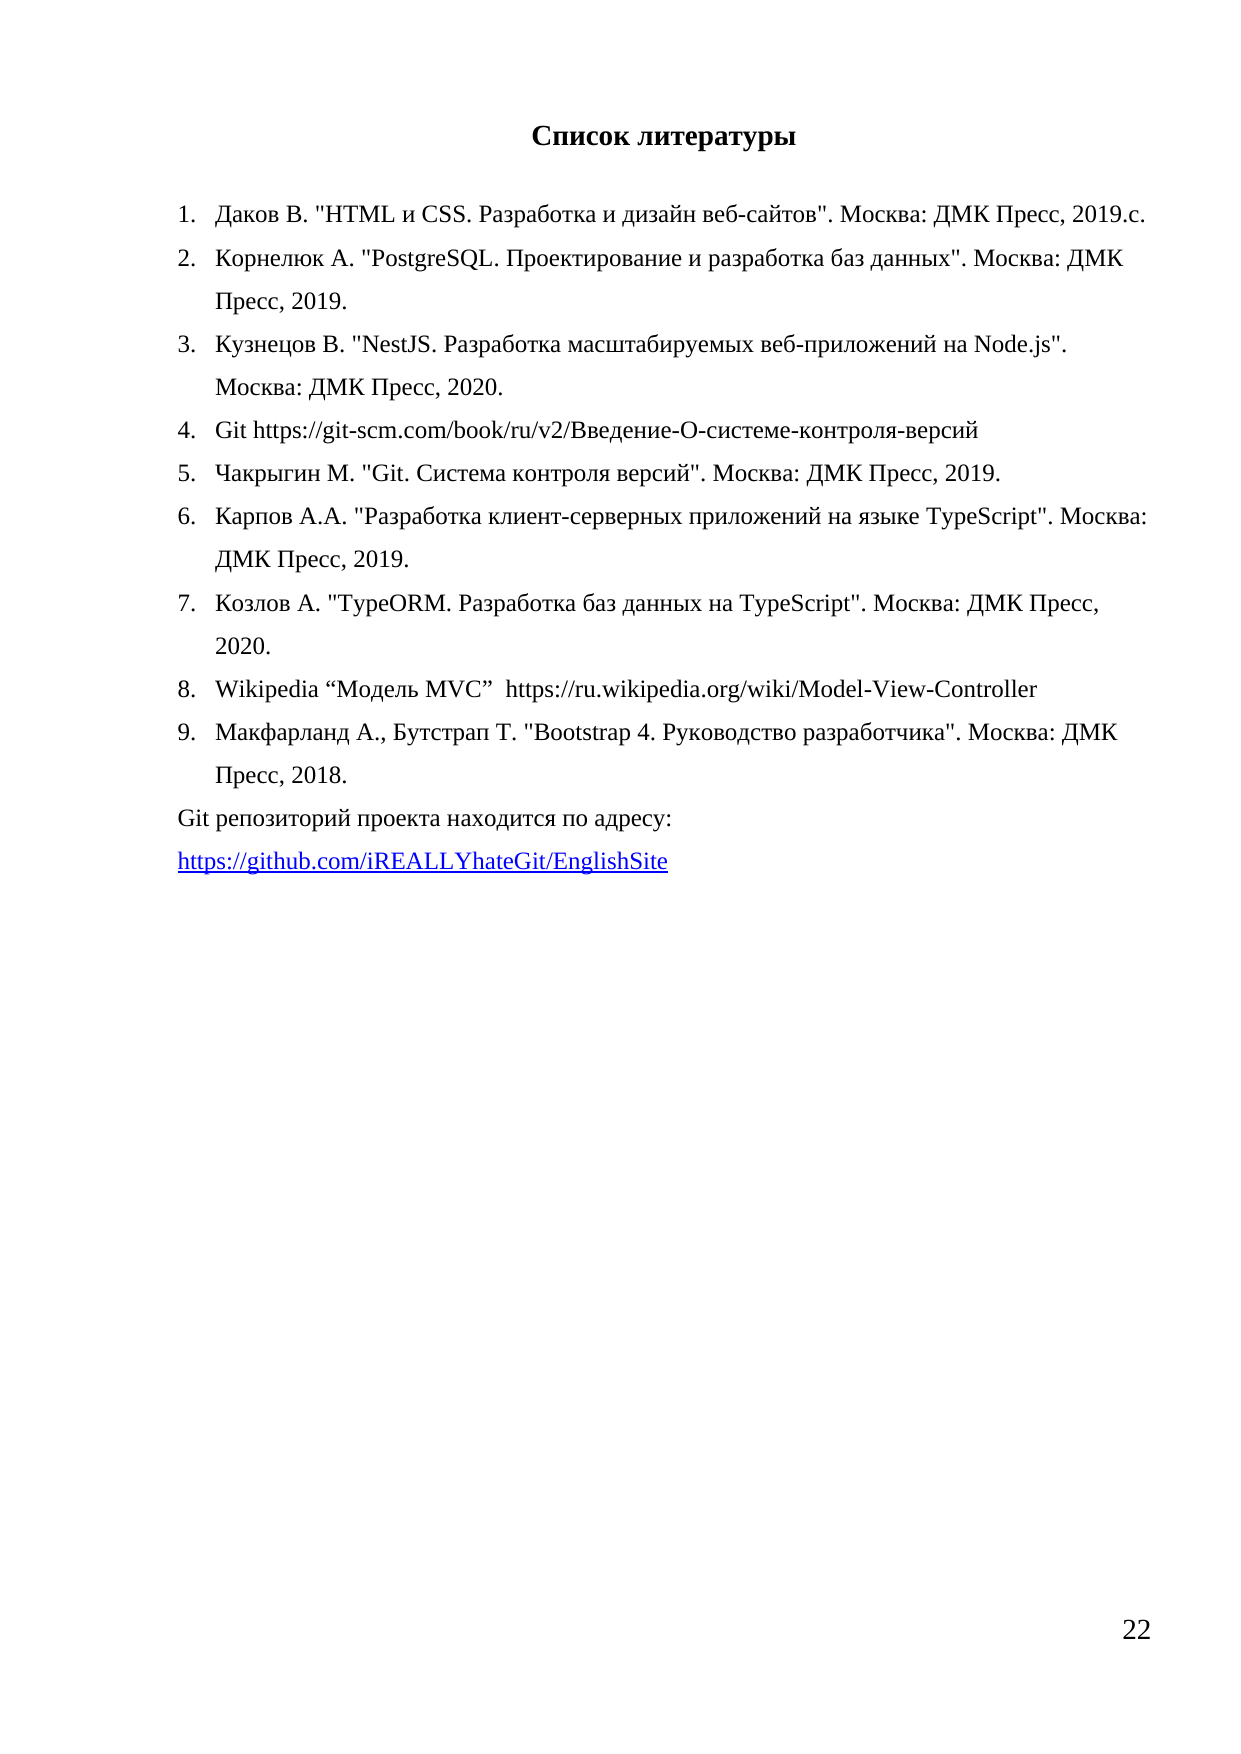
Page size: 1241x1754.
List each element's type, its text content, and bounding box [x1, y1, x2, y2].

list Макфарланд А., Бутстрап Т. "Bootstrap 4. Руководство разработчика". Москва: ДМК Пресс, 2018. [177, 717, 1152, 789]
subtitle Список литературы [177, 118, 1150, 152]
text Git репозиторий проекта находится по адресу: https://github.com/iREALLYhateGit/EnglishSite [177, 803, 1152, 875]
list Корнелюк А. "PostgreSQL. Проектирование и разработка баз данных". Москва: ДМК Пресс, 2019. [177, 243, 1152, 314]
list Кузнецов В. "NestJS. Разработка масштабируемых веб-приложений на Node.js". Москва: ДМК Пресс, 2020. [177, 329, 1152, 401]
list Даков В. "HTML и CSS. Разработка и дизайн веб-сайтов". Москва: ДМК Пресс, 2019.с. [177, 199, 1152, 228]
list Git https://git-scm.com/book/ru/v2/Введение-О-системе-контроля-версий [177, 415, 1152, 444]
list Карпов А.А. "Разработка клиент-серверных приложений на языке TypeScript". Москва: ДМК Пресс, 2019. [177, 501, 1152, 573]
list Козлов А. "TypeORM. Разработка баз данных на TypeScript". Москва: ДМК Пресс, 2020. [177, 588, 1152, 659]
list Wikipedia “Модель MVC” https://ru.wikipedia.org/wiki/Model-View-Controller [177, 674, 1152, 703]
list Чакрыгин М. "Git. Система контроля версий". Москва: ДМК Пресс, 2019. [177, 458, 1152, 487]
